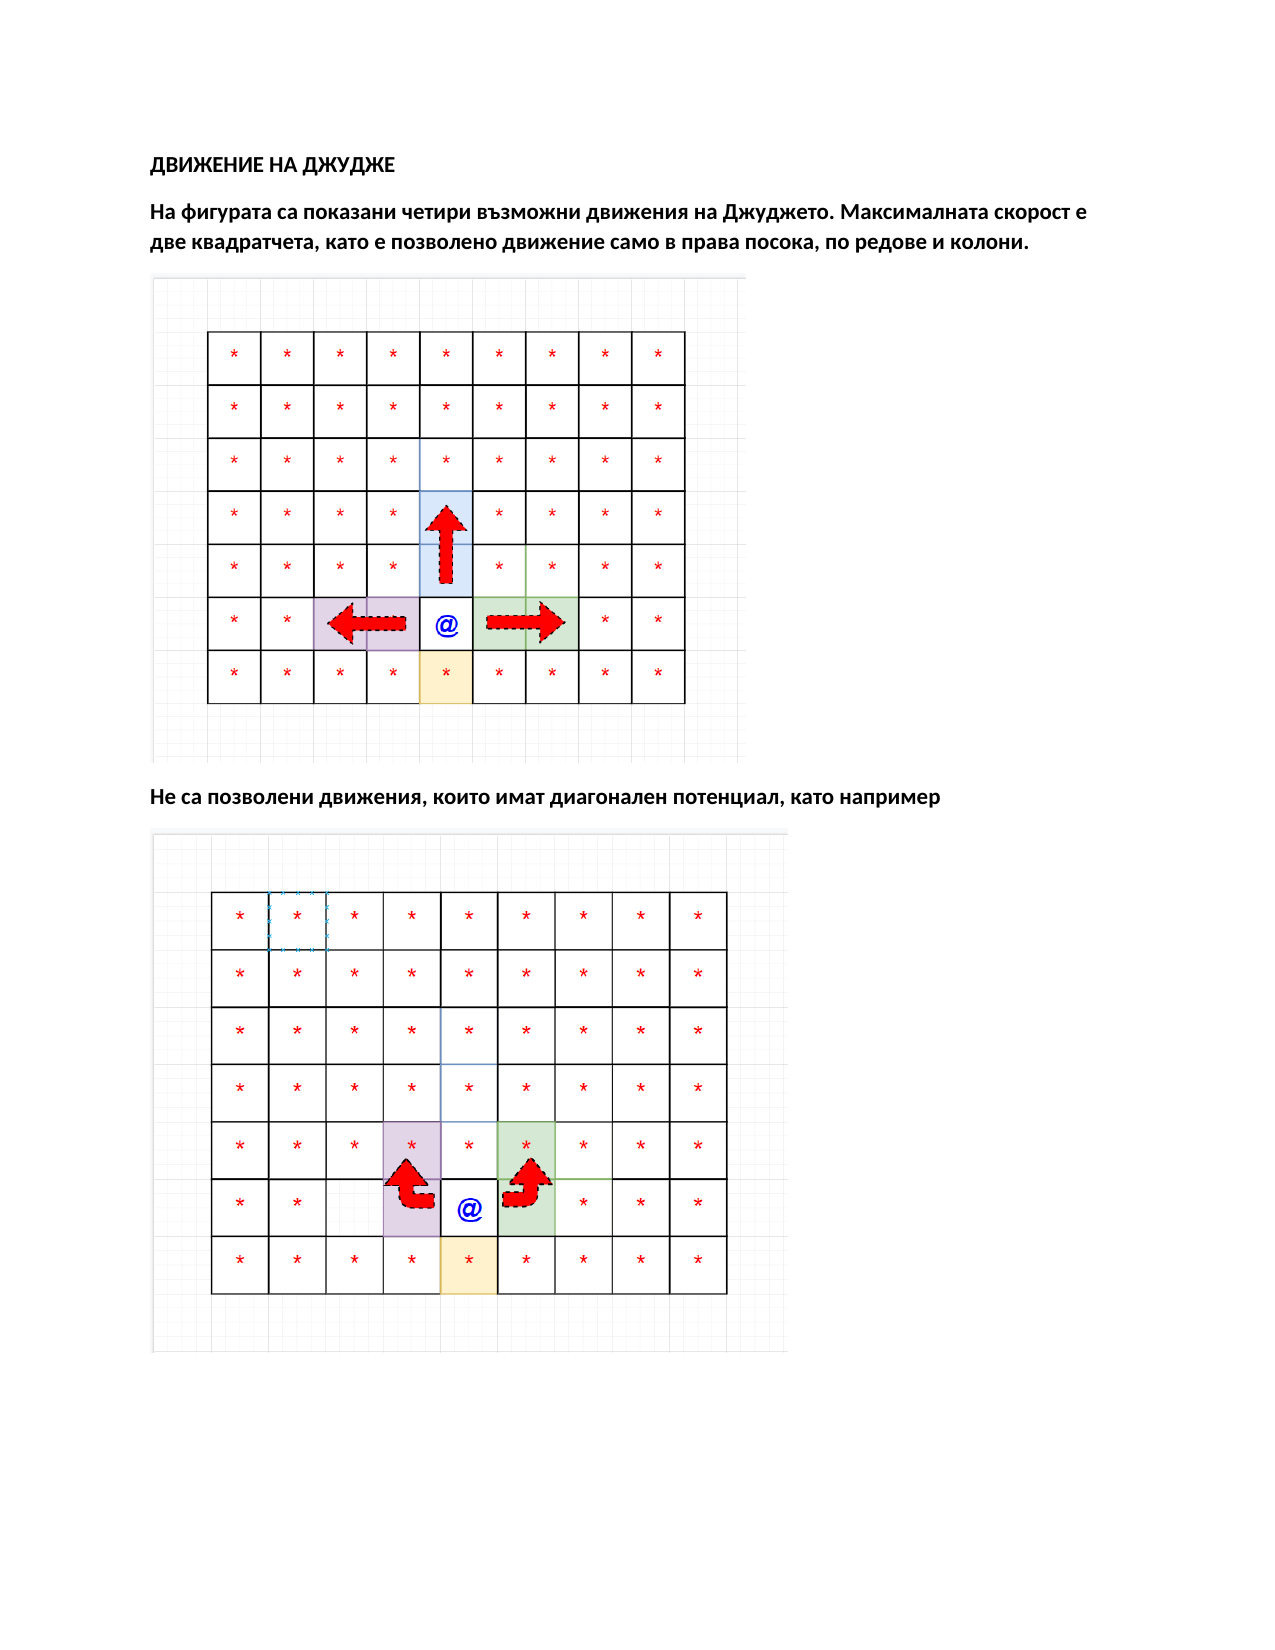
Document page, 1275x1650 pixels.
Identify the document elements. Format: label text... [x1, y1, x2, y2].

text ДВИЖЕНИЕ НА ДЖУДЖЕ [150, 150, 1125, 178]
picture [150, 273, 746, 763]
picture [150, 828, 788, 1353]
text Не са позволени движения, които имат диагонален потенциал, като например [150, 782, 1125, 810]
text На фигурата са показани четири възможни движения на Джуджето. Максималната скорост е две квадратчета, като е позволено движение само в права посока, по редове и колони. [150, 197, 1125, 255]
